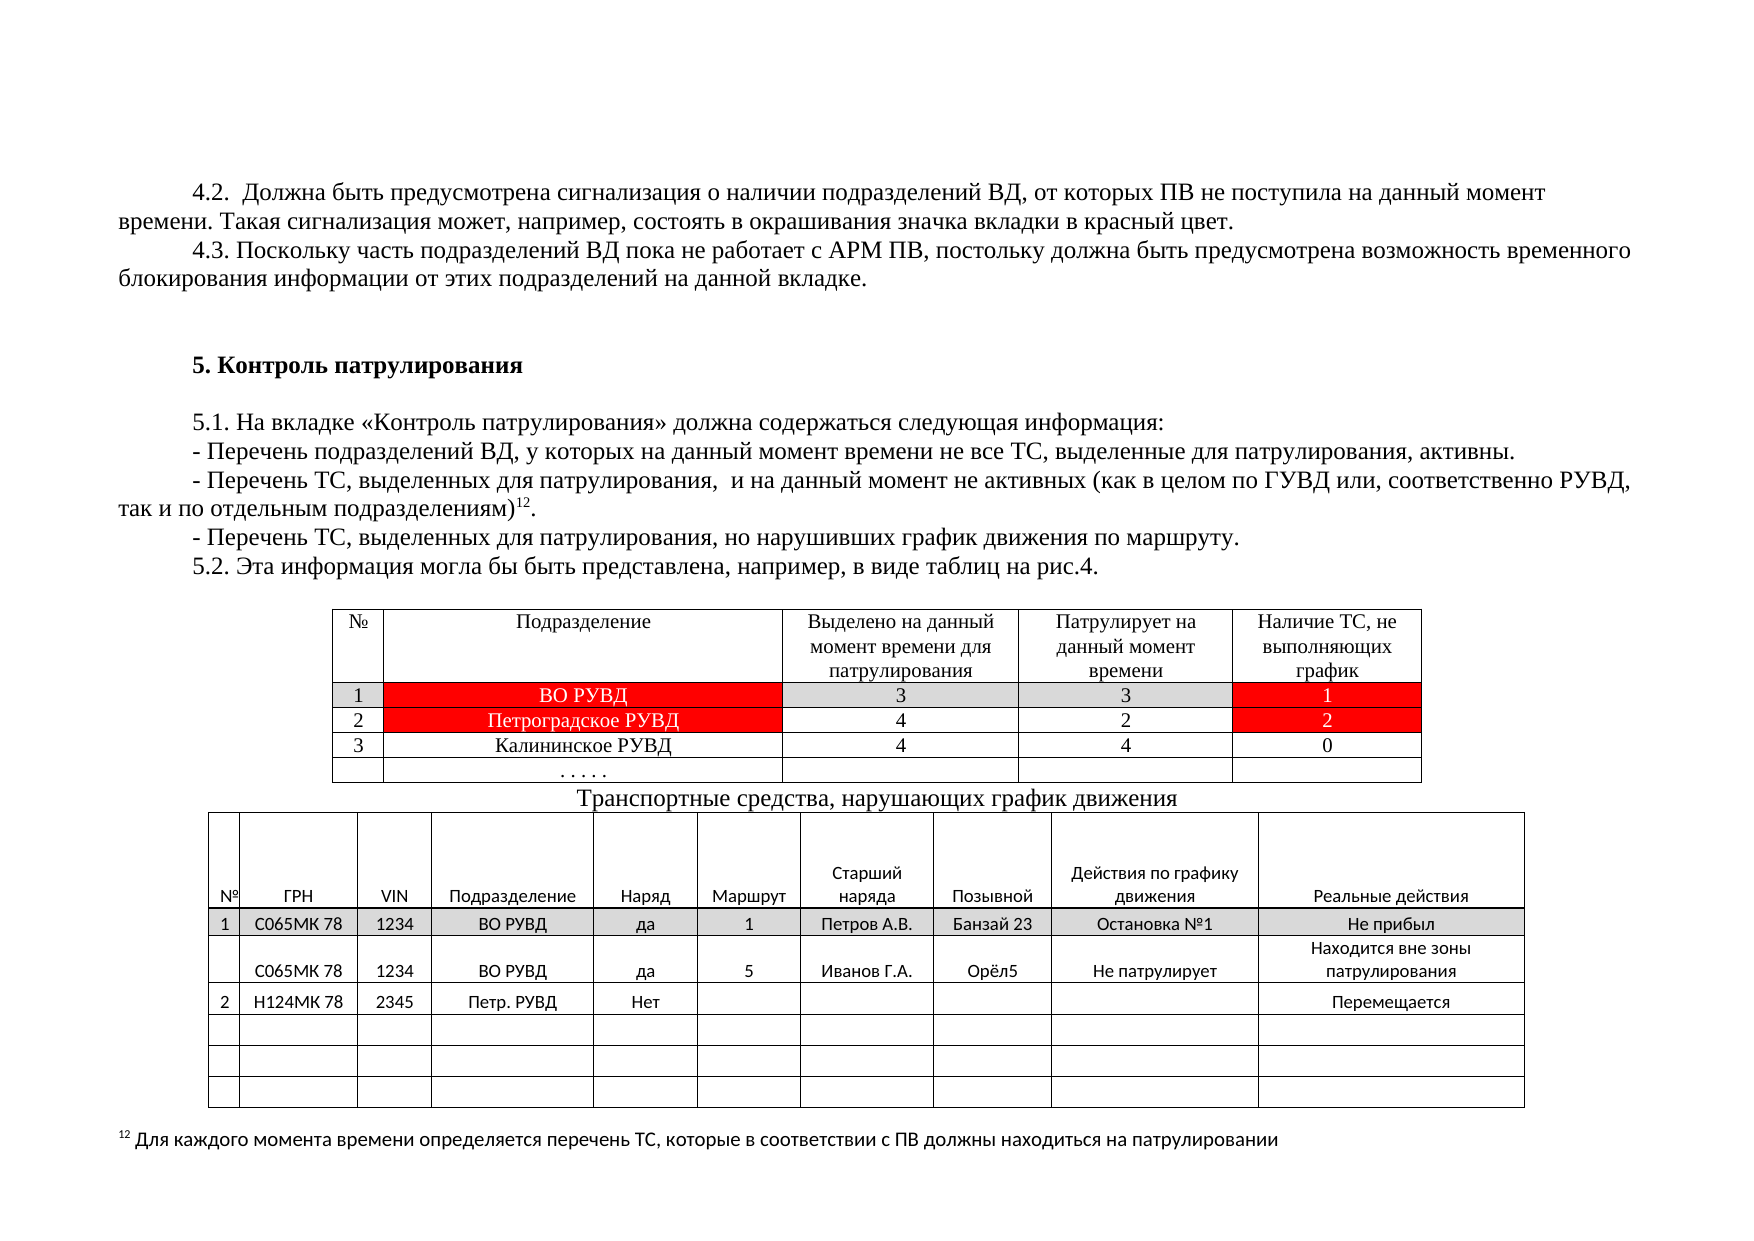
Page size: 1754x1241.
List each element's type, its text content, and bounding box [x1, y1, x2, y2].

table_cell ВО РУВД [432, 909, 593, 935]
table_header Патрулирует на данный момент времени [1019, 610, 1232, 682]
table_cell С065МК 78 [240, 909, 357, 935]
table_cell [934, 1015, 1051, 1045]
table_cell 4 [783, 733, 1018, 757]
table_cell [209, 1077, 239, 1107]
table_cell [432, 1077, 593, 1107]
table_cell [801, 1046, 933, 1076]
table_cell 4 [1019, 733, 1232, 757]
table_header Выделено на данный момент времени для патрулирования [783, 610, 1018, 682]
table_cell [698, 1077, 800, 1107]
table_cell ВО РУВД [384, 683, 782, 707]
text - Перечень ТС, выделенных для патрулирования, и на данный момент не активных (как в целом по ГУВД или, соответственно РУВД, так и по отдельным подразделениям). [118, 465, 1636, 522]
table_header № [333, 610, 383, 682]
table_cell Н124МК 78 [240, 983, 357, 1013]
table_header Действия по графику движения [1052, 813, 1258, 907]
table_cell Нет [594, 983, 697, 1013]
table_cell [1233, 758, 1421, 782]
text 4.2. Должна быть предусмотрена сигнализация о наличии подразделений ВД, от которых ПВ не поступила на данный момент времени. Такая сигнализация может, например, состоять в окрашивания значка вкладки в красный цвет. [118, 177, 1636, 235]
table_cell [333, 758, 383, 782]
table_header Подразделение [432, 813, 593, 907]
table_cell ВО РУВД [432, 936, 593, 982]
table_cell 5 [698, 936, 800, 982]
table_cell 2 [1233, 708, 1421, 732]
table_cell [209, 1015, 239, 1045]
table_cell 2 [333, 708, 383, 732]
table_cell [934, 983, 1051, 1013]
table_cell [698, 1015, 800, 1045]
text 4.3. Поскольку часть подразделений ВД пока не работает с АРМ ПВ, постольку должна быть предусмотрена возможность временного блокирования информации от этих подразделений на данной вкладке. [118, 235, 1636, 292]
table_cell да [594, 909, 697, 935]
table_cell Иванов Г.А. [801, 936, 933, 982]
table_cell С065МК 78 [240, 936, 357, 982]
table_cell [358, 1046, 431, 1076]
table_cell Находится вне зоны патрулирования [1259, 936, 1524, 982]
table_cell [934, 1077, 1051, 1107]
table_cell Петроградское РУВД [384, 708, 782, 732]
table_cell [432, 1046, 593, 1076]
text 5. Контроль патрулирования [118, 350, 1636, 378]
table_cell [801, 983, 933, 1013]
table_cell Калининское РУВД [384, 733, 782, 757]
table_header ГРН [240, 813, 357, 907]
table_header Маршрут [698, 813, 800, 907]
table_cell Перемещается [1259, 983, 1524, 1013]
table_cell [209, 936, 239, 982]
text - Перечень подразделений ВД, у которых на данный момент времени не все ТС, выделенные для патрулирования, активны. [118, 436, 1636, 465]
table_cell . . . . . [384, 758, 782, 782]
table_cell 2 [1019, 708, 1232, 732]
text 5.1. На вкладке «Контроль патрулирования» должна содержаться следующая информация: [118, 407, 1636, 436]
table_cell Орёл5 [934, 936, 1051, 982]
table_cell [240, 1046, 357, 1076]
text 5.2. Эта информация могла бы быть представлена, например, в виде таблиц на рис.4. [118, 551, 1636, 580]
table_cell [698, 1046, 800, 1076]
table_header Реальные действия [1259, 813, 1524, 907]
table_header VIN [358, 813, 431, 907]
table_cell [209, 1046, 239, 1076]
text - Перечень ТС, выделенных для патрулирования, но нарушивших график движения по маршруту. [118, 522, 1636, 551]
table_cell да [594, 936, 697, 982]
table_cell 1234 [358, 909, 431, 935]
table_cell [432, 1015, 593, 1045]
table_cell [783, 758, 1018, 782]
table_cell 1 [698, 909, 800, 935]
table_cell 1 [209, 909, 239, 935]
table_cell [1019, 758, 1232, 782]
table_cell Петр. РУВД [432, 983, 593, 1013]
table_cell [1259, 1046, 1524, 1076]
table_cell 1 [1233, 683, 1421, 707]
table_cell 3 [783, 683, 1018, 707]
table_cell [240, 1015, 357, 1045]
table_cell 3 [1019, 683, 1232, 707]
table_cell Банзай 23 [934, 909, 1051, 935]
table_header № [209, 813, 239, 907]
table_cell 0 [1233, 733, 1421, 757]
text Транспортные средства, нарушающих график движения [118, 783, 1636, 812]
table_header Старший наряда [801, 813, 933, 907]
table_cell 3 [333, 733, 383, 757]
table_header Позывной [934, 813, 1051, 907]
table_cell [594, 1015, 697, 1045]
table_cell 1 [333, 683, 383, 707]
table_cell [1259, 1015, 1524, 1045]
table_cell [594, 1077, 697, 1107]
table_cell [358, 1015, 431, 1045]
table_cell 2 [209, 983, 239, 1013]
table_cell 1234 [358, 936, 431, 982]
table_cell [1259, 1077, 1524, 1107]
table_cell [1052, 1077, 1258, 1107]
table_cell [698, 983, 800, 1013]
table_cell Петров А.В. [801, 909, 933, 935]
table_header Наличие ТС, не выполняющих график [1233, 610, 1421, 682]
table_cell [934, 1046, 1051, 1076]
table_cell [358, 1077, 431, 1107]
table_cell 2345 [358, 983, 431, 1013]
table_cell [801, 1077, 933, 1107]
table_cell [801, 1015, 933, 1045]
table_header Подразделение [384, 610, 782, 682]
table_cell Остановка №1 [1052, 909, 1258, 935]
table_cell [1052, 983, 1258, 1013]
table_cell Не патрулирует [1052, 936, 1258, 982]
table_cell [1052, 1046, 1258, 1076]
table_cell Не прибыл [1259, 909, 1524, 935]
table_header Наряд [594, 813, 697, 907]
table_cell [240, 1077, 357, 1107]
table_cell [1052, 1015, 1258, 1045]
table_cell 4 [783, 708, 1018, 732]
table_cell [594, 1046, 697, 1076]
